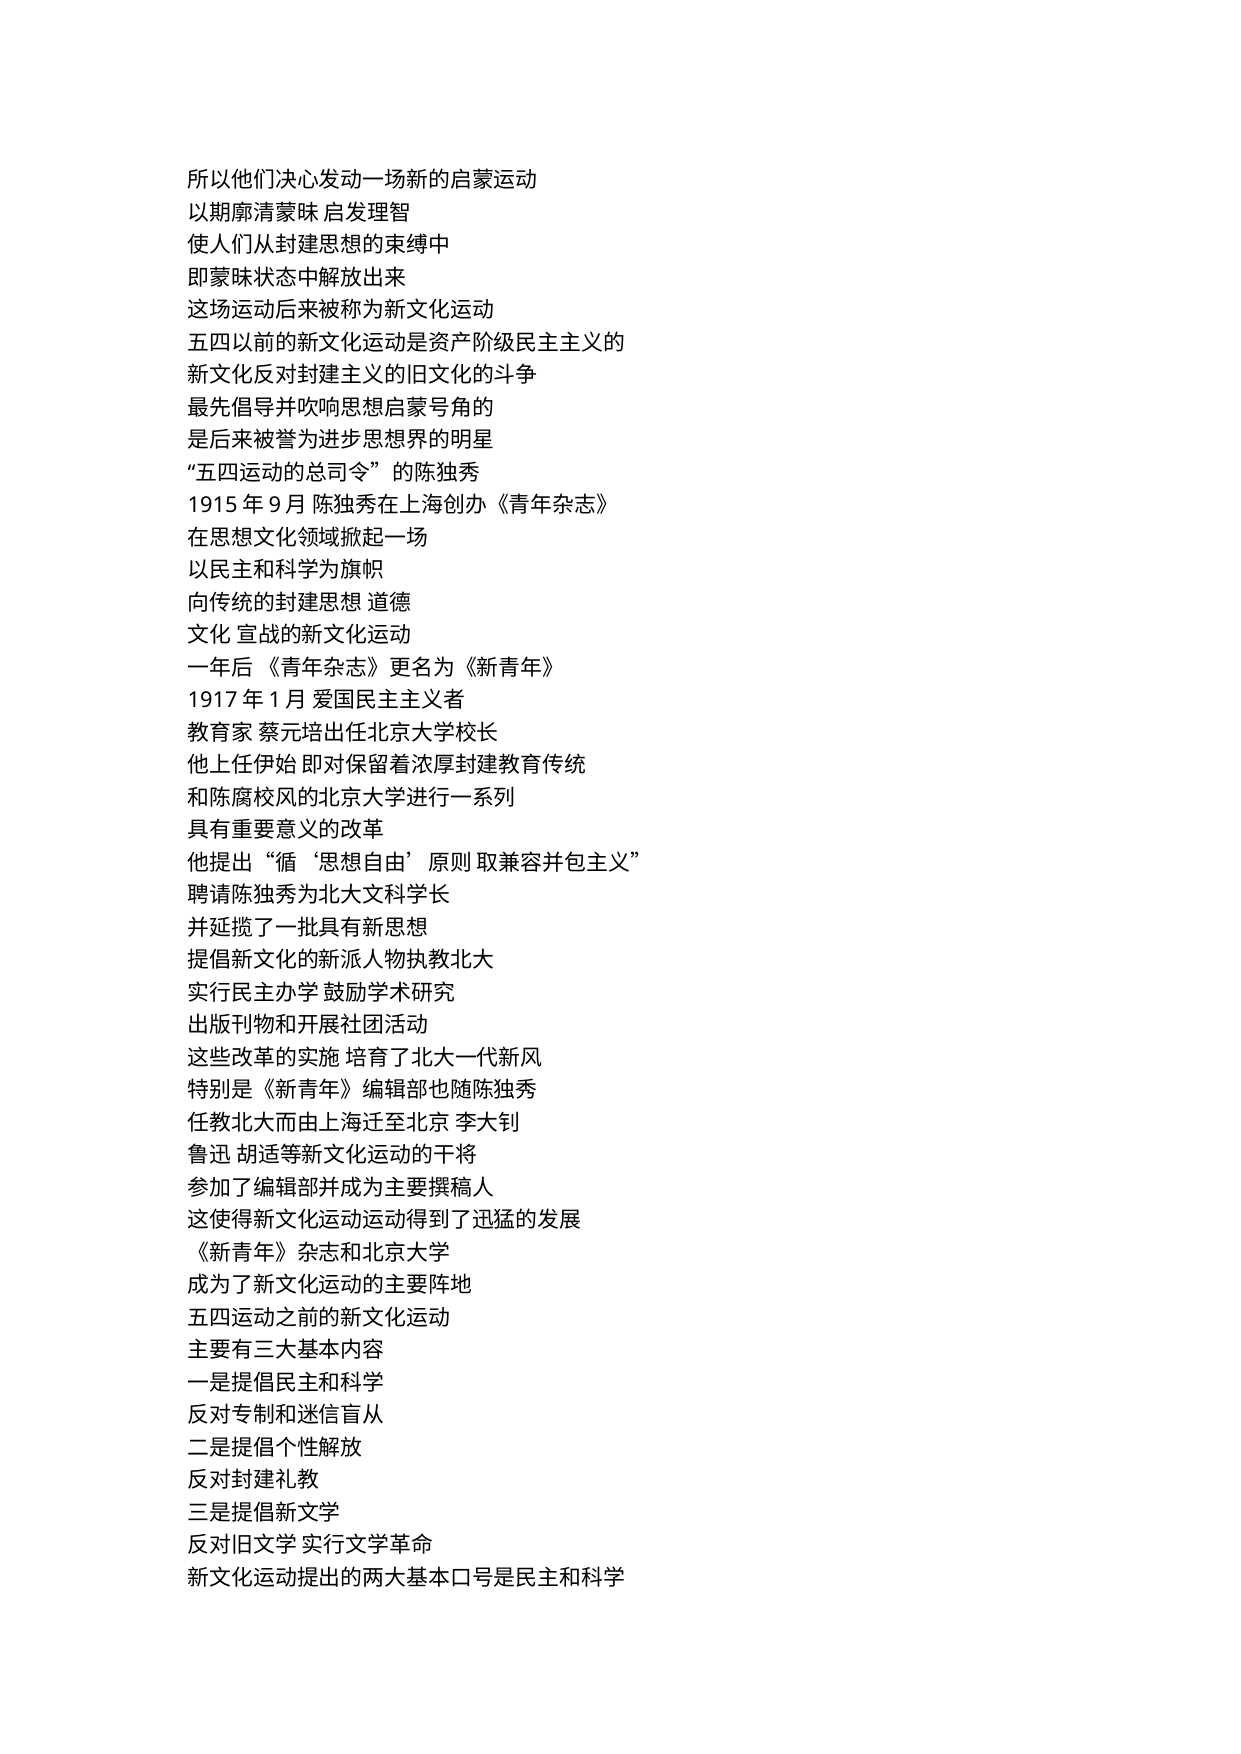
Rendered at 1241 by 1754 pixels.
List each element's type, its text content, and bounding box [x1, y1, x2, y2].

text 以民主和科学为旗帜 [187, 552, 1053, 584]
text 和陈腐校风的北京大学进行一系列 [187, 779, 1053, 812]
text 新文化运动提出的两大基本口号是民主和科学 [187, 1559, 1053, 1592]
text 在思想文化领域掀起一场 [187, 519, 1053, 552]
text 具有重要意义的改革 [187, 812, 1053, 844]
text 五四运动之前的新文化运动 [187, 1299, 1053, 1332]
text 这些改革的实施 培育了北大一代新风 [187, 1039, 1053, 1072]
text 实行民主办学 鼓励学术研究 [187, 974, 1053, 1007]
text 一是提倡民主和科学 [187, 1364, 1053, 1397]
text 即蒙昧状态中解放出来 [187, 259, 1053, 292]
text 出版刊物和开展社团活动 [187, 1007, 1053, 1039]
text 二是提倡个性解放 [187, 1429, 1053, 1462]
text 这场运动后来被称为新文化运动 [187, 292, 1053, 324]
text 参加了编辑部并成为主要撰稿人 [187, 1169, 1053, 1202]
text 文化 宣战的新文化运动 [187, 617, 1053, 649]
text 反对专制和迷信盲从 [187, 1397, 1053, 1429]
text 五四以前的新文化运动是资产阶级民主主义的 [187, 324, 1053, 357]
text 三是提倡新文学 [187, 1494, 1053, 1527]
text 教育家 蔡元培出任北京大学校长 [187, 714, 1053, 747]
text 反对封建礼教 [187, 1462, 1053, 1494]
text 以期廓清蒙昧 启发理智 [187, 194, 1053, 227]
text 是后来被誉为进步思想界的明星 [187, 422, 1053, 454]
text 这使得新文化运动运动得到了迅猛的发展 [187, 1202, 1053, 1234]
text 使人们从封建思想的束缚中 [187, 227, 1053, 259]
text 特别是《新青年》编辑部也随陈独秀 [187, 1072, 1053, 1104]
text 向传统的封建思想 道德 [187, 584, 1053, 617]
text 他提出“循‘思想自由’原则 取兼容并包主义” [187, 844, 1053, 877]
text 并延揽了一批具有新思想 [187, 909, 1053, 942]
text 他上任伊始 即对保留着浓厚封建教育传统 [187, 747, 1053, 779]
text 提倡新文化的新派人物执教北大 [187, 942, 1053, 974]
text 1917年1月 爱国民主主义者 [187, 682, 1053, 714]
text 聘请陈独秀为北大文科学长 [187, 877, 1053, 909]
text 一年后 《青年杂志》更名为《新青年》 [187, 649, 1053, 682]
text “五四运动的总司令”的陈独秀 [187, 454, 1053, 487]
text 成为了新文化运动的主要阵地 [187, 1267, 1053, 1299]
text 新文化反对封建主义的旧文化的斗争 [187, 357, 1053, 389]
text 所以他们决心发动一场新的启蒙运动 [187, 162, 1053, 194]
text 鲁迅 胡适等新文化运动的干将 [187, 1137, 1053, 1169]
text 反对旧文学 实行文学革命 [187, 1527, 1053, 1559]
text 任教北大而由上海迁至北京 李大钊 [187, 1104, 1053, 1137]
text 《新青年》杂志和北京大学 [187, 1234, 1053, 1267]
text 主要有三大基本内容 [187, 1332, 1053, 1364]
text 最先倡导并吹响思想启蒙号角的 [187, 389, 1053, 422]
text 1915年9月 陈独秀在上海创办《青年杂志》 [187, 487, 1053, 519]
